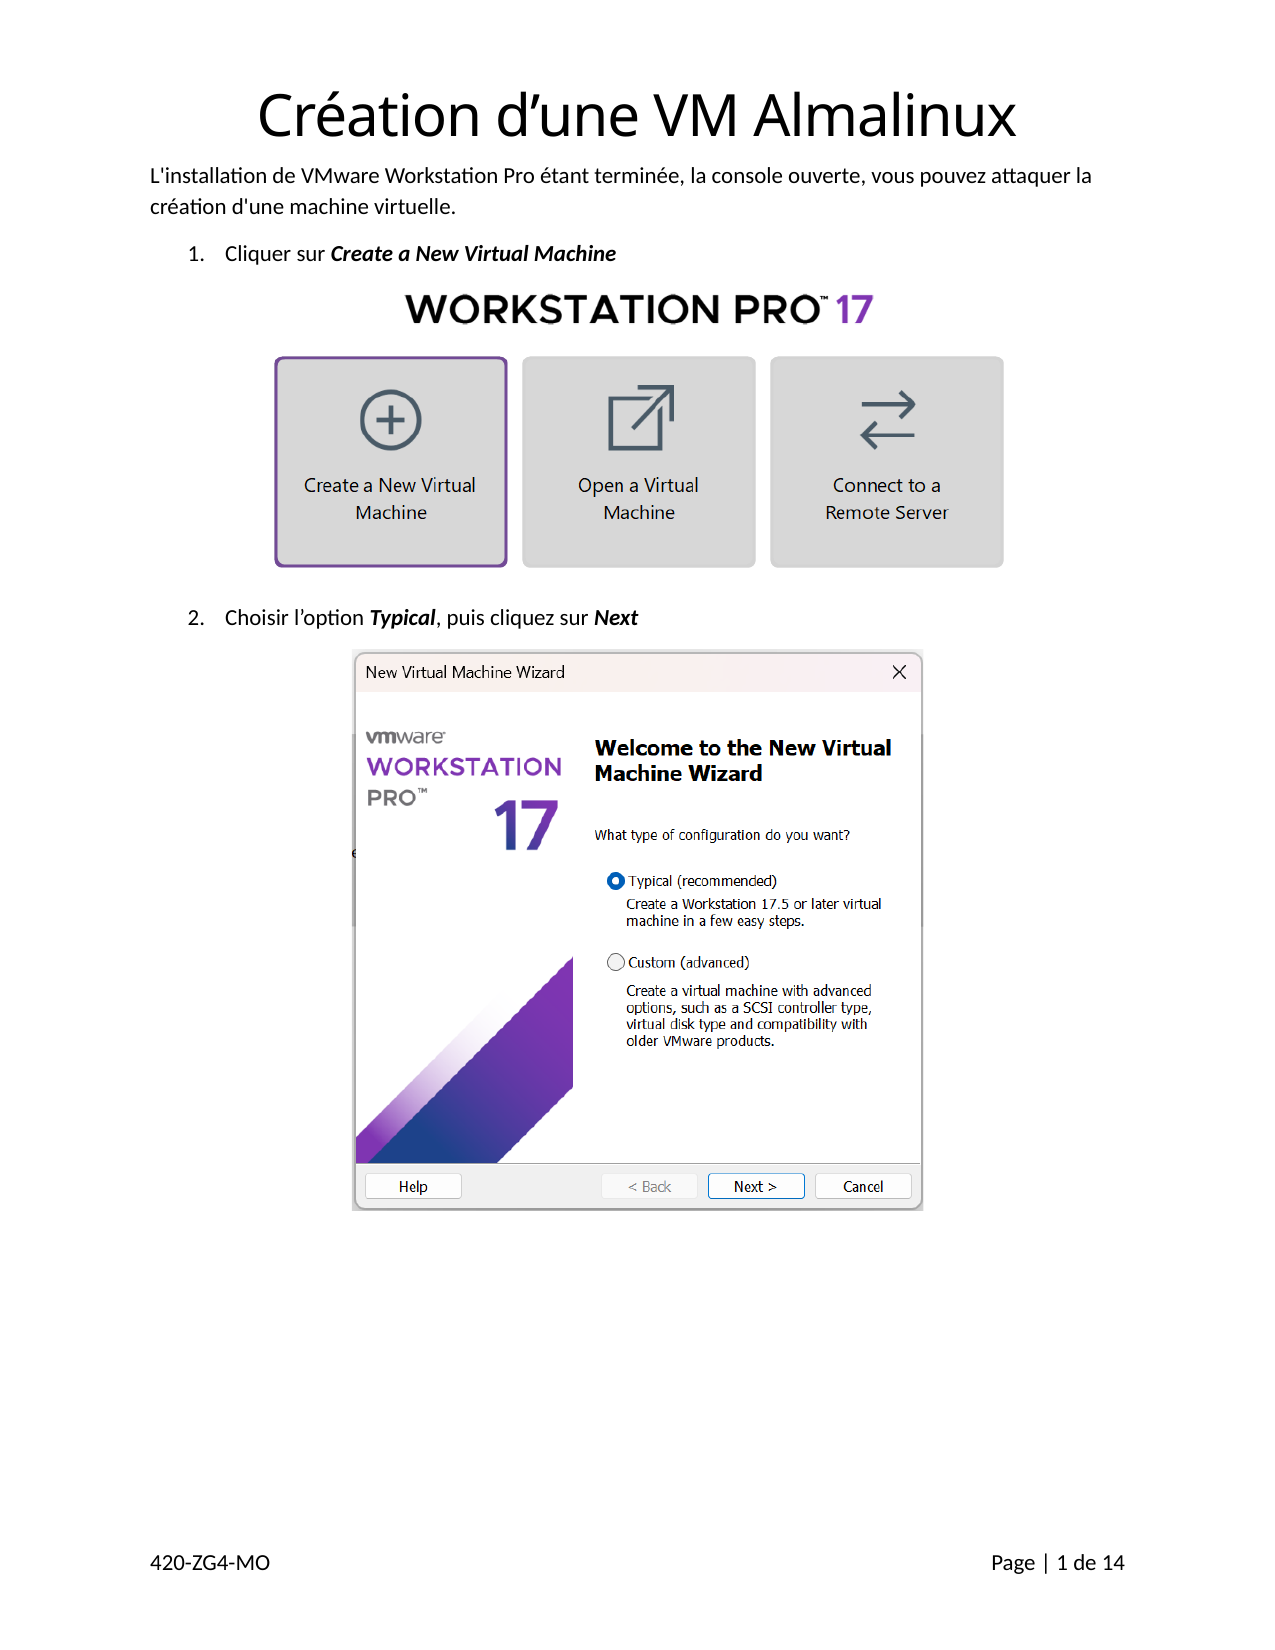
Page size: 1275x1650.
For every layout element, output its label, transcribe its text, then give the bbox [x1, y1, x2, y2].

picture [250, 285, 1025, 584]
text L'installation de VMware Workstation Pro étant terminée, la console ouverte, vous pouvez attaquer la création d'une machine virtuelle. [150, 162, 1125, 220]
picture [351, 649, 924, 1211]
list Cliquer sur Create a New Virtual Machine [187, 239, 1125, 267]
list Choisir l’option Typical, puis cliquez sur Next [187, 603, 1125, 631]
